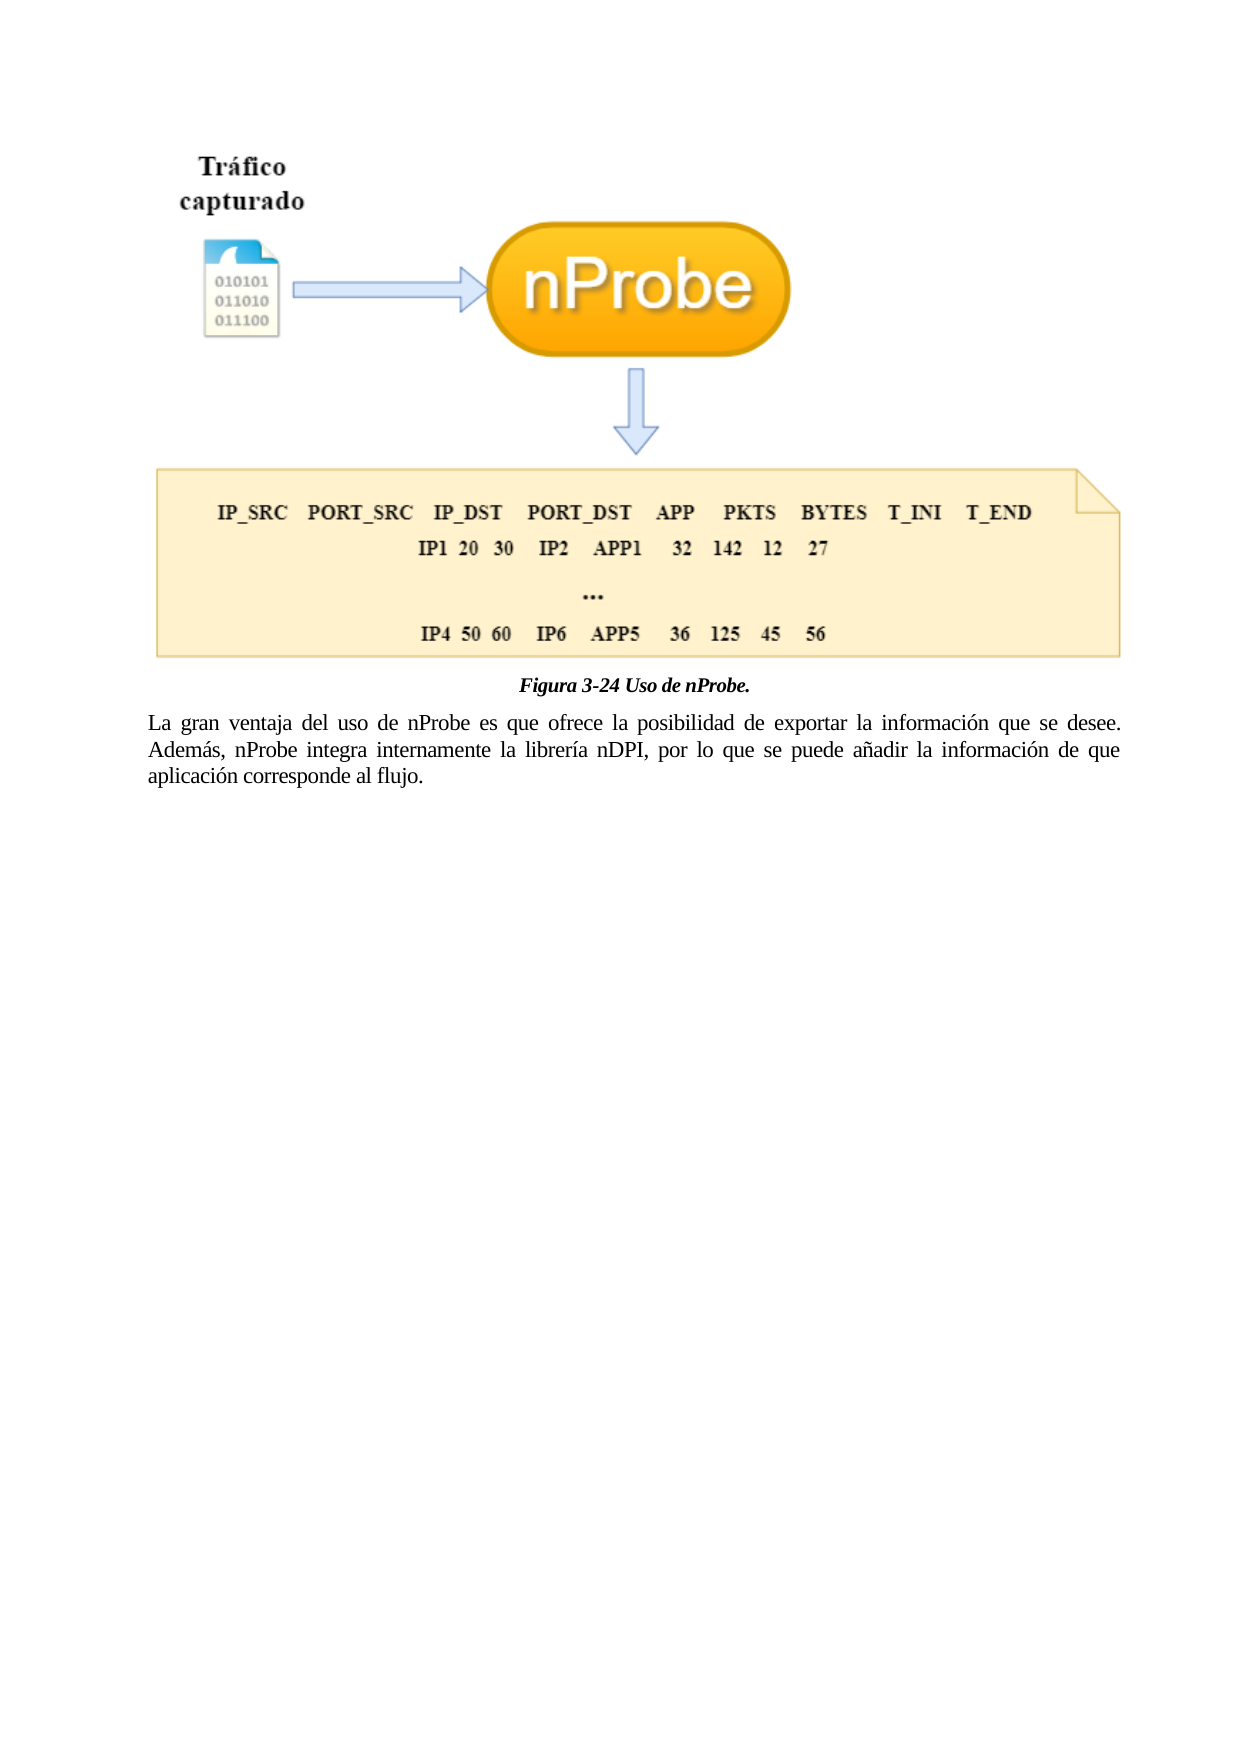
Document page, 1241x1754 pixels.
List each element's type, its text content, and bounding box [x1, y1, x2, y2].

picture [148, 147, 1122, 661]
text La gran ventaja del uso de nProbe es que ofrece la posibilidad de exportar la información que se desee. Además, nProbe integra internamente la librería nDPI, por lo que se puede añadir la información de que aplicación corresponde al flujo. [148, 709, 1122, 788]
